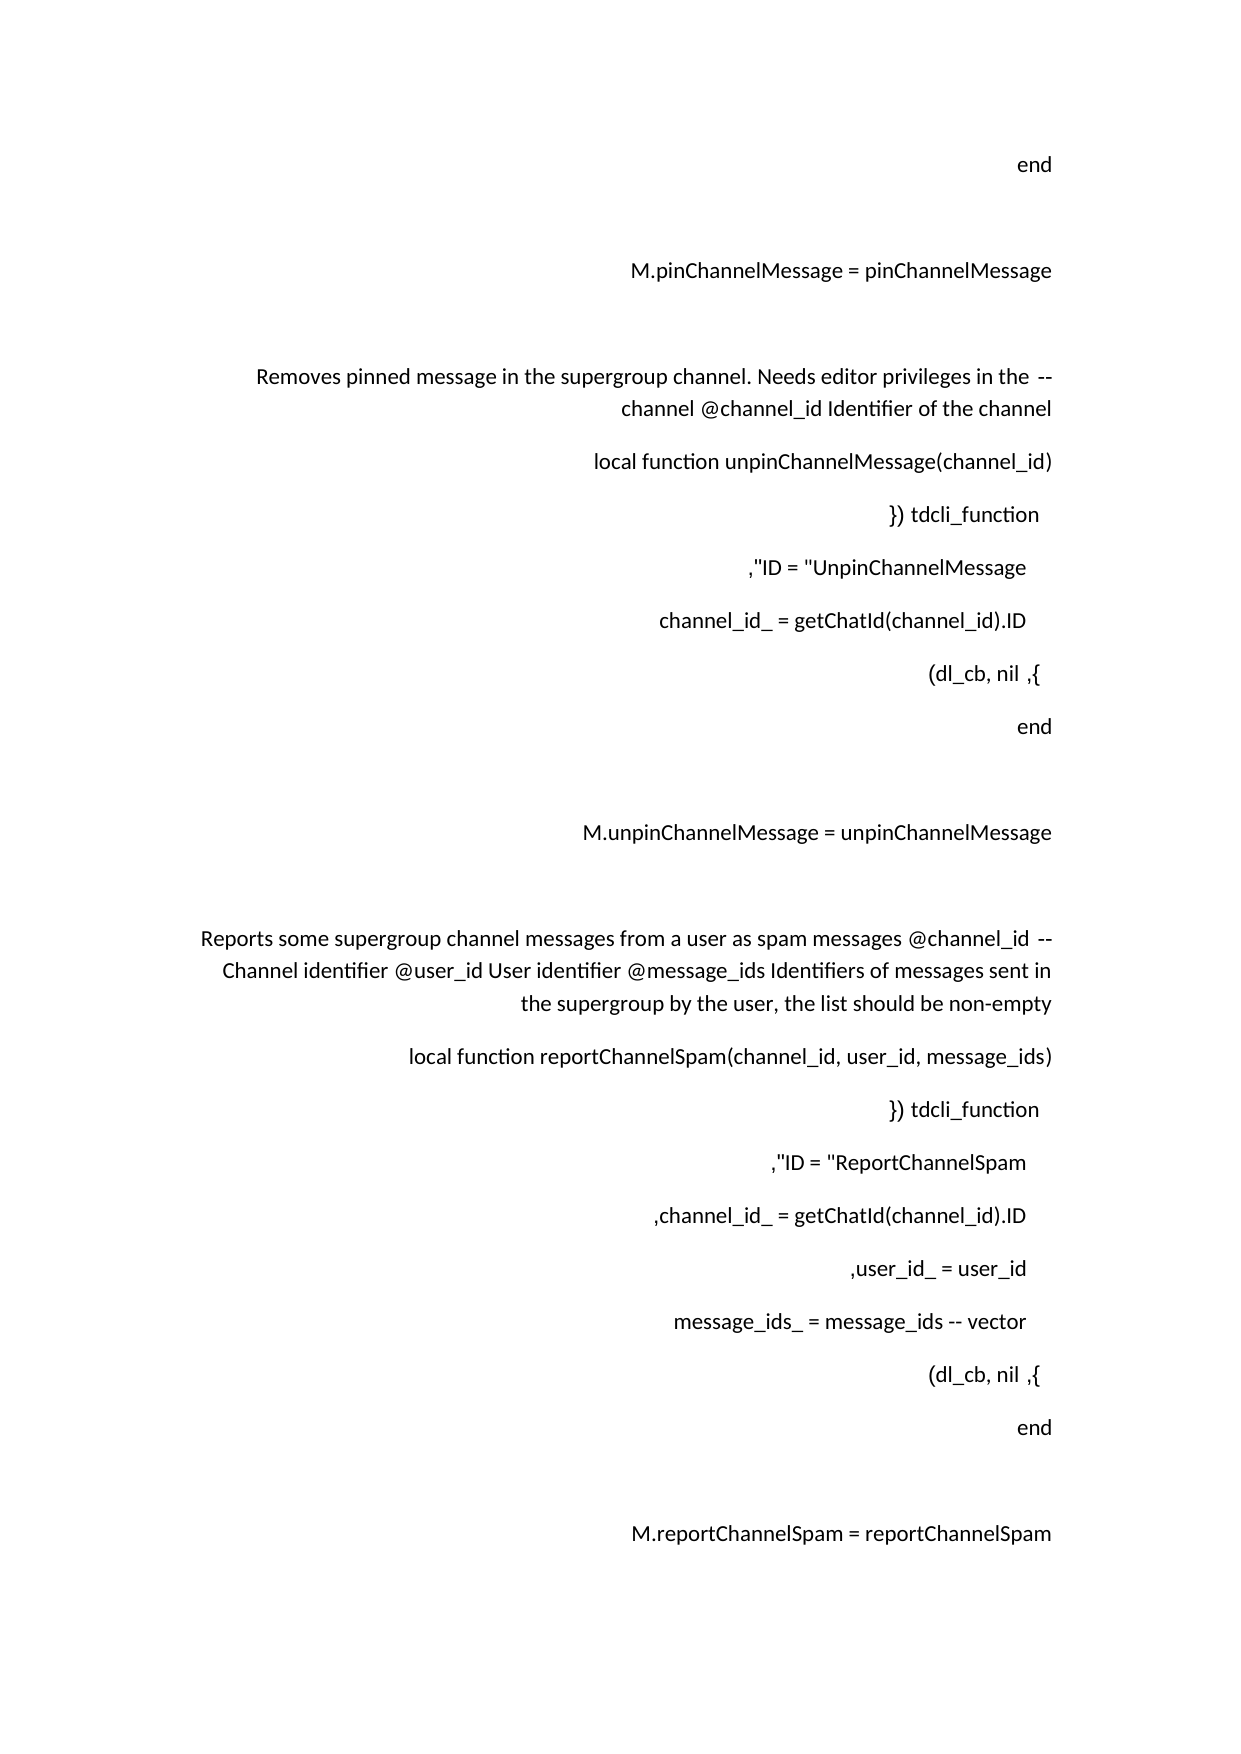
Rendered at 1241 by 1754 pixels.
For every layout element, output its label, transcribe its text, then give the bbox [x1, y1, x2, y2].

text -- Removes pinned message in the supergroup channel. Needs editor privileges in the channel @channel_id Identifier of the channel [187, 362, 1053, 422]
text local function unpinChannelMessage(channel_id) [187, 447, 1053, 475]
text channel_id_ = getChatId(channel_id).ID, [187, 1201, 1053, 1229]
text end [187, 712, 1053, 740]
text -- Reports some supergroup channel messages from a user as spam messages @channel_id Channel identifier @user_id User identifier @message_ids Identifiers of messages sent in the supergroup by the user, the list should be non-empty [187, 924, 1053, 1017]
text ID = "UnpinChannelMessage", [187, 553, 1053, 581]
text tdcli_function ({ [187, 1095, 1053, 1123]
text M.unpinChannelMessage = unpinChannelMessage [187, 818, 1053, 846]
text end [187, 150, 1053, 178]
text ID = "ReportChannelSpam", [187, 1148, 1053, 1176]
text channel_id_ = getChatId(channel_id).ID [187, 606, 1053, 634]
text }, dl_cb, nil) [187, 1360, 1053, 1388]
text M.reportChannelSpam = reportChannelSpam [187, 1519, 1053, 1547]
text message_ids_ = message_ids -- vector [187, 1307, 1053, 1335]
text user_id_ = user_id, [187, 1254, 1053, 1282]
text tdcli_function ({ [187, 500, 1053, 528]
text end [187, 1413, 1053, 1441]
text }, dl_cb, nil) [187, 659, 1053, 687]
text M.pinChannelMessage = pinChannelMessage [187, 256, 1053, 284]
text local function reportChannelSpam(channel_id, user_id, message_ids) [187, 1042, 1053, 1070]
